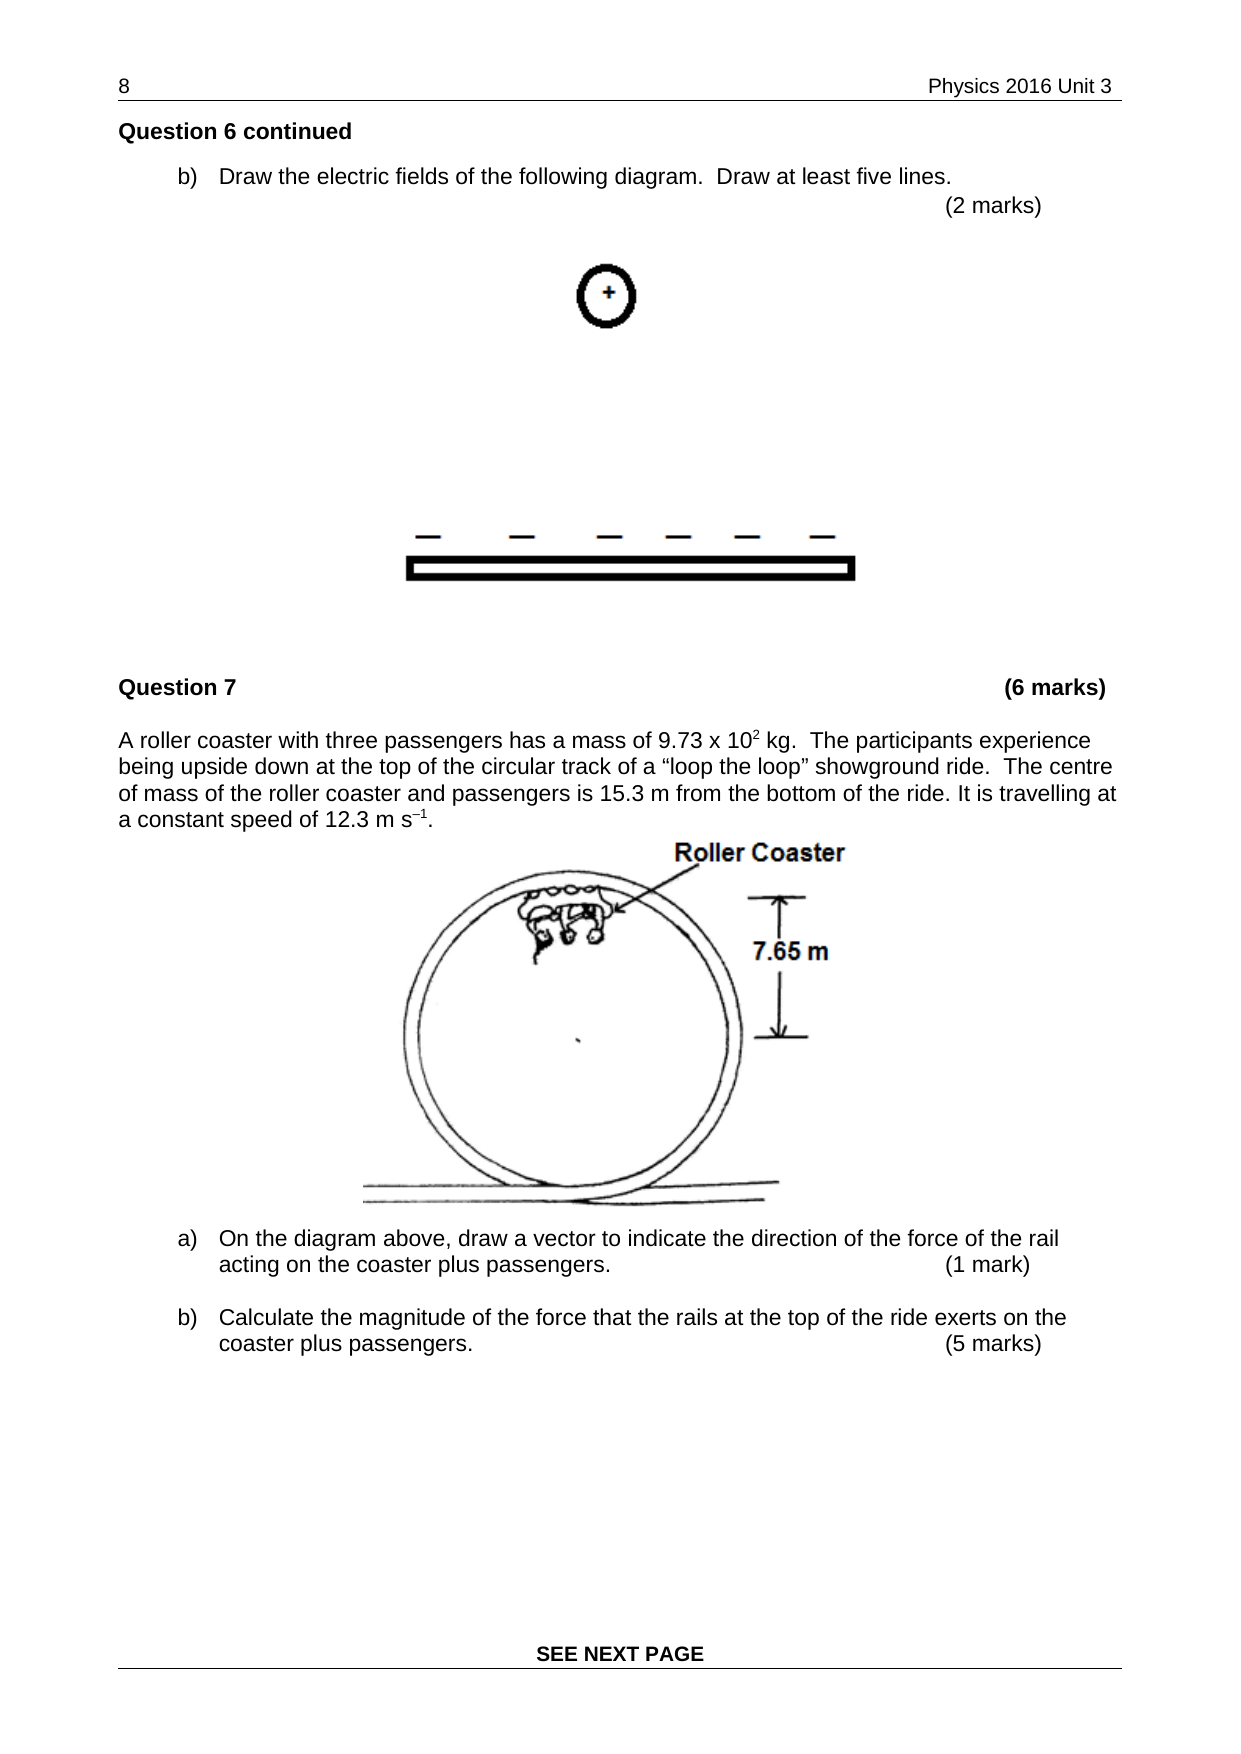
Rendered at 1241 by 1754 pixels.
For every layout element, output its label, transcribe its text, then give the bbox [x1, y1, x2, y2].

list (2 marks) [218, 192, 1076, 218]
list Draw the electric fields of the following diagram. Draw at least five lines. [177, 163, 1122, 189]
text A roller coaster with three passengers has a mass of 9.73 x 102 kg. The participants experience being upside down at the top of the circular track of a “loop the loop” showground ride. The centre of mass of the roller coaster and passengers is 15.3 m from the bottom of the ride. It is travelling at a constant speed of 12.3 m s–1. [118, 727, 1122, 832]
list Calculate the magnitude of the force that the rails at the top of the ride exerts on the coaster plus passengers. (5 marks) [177, 1304, 1122, 1357]
picture [350, 236, 890, 611]
list On the diagram above, draw a vector to indicate the direction of the force of the rail acting on the coaster plus passengers. (1 mark) [177, 1225, 1122, 1278]
list (6 marks) [118, 674, 1122, 701]
text Question 6 continued [118, 118, 1122, 144]
picture [363, 832, 878, 1225]
